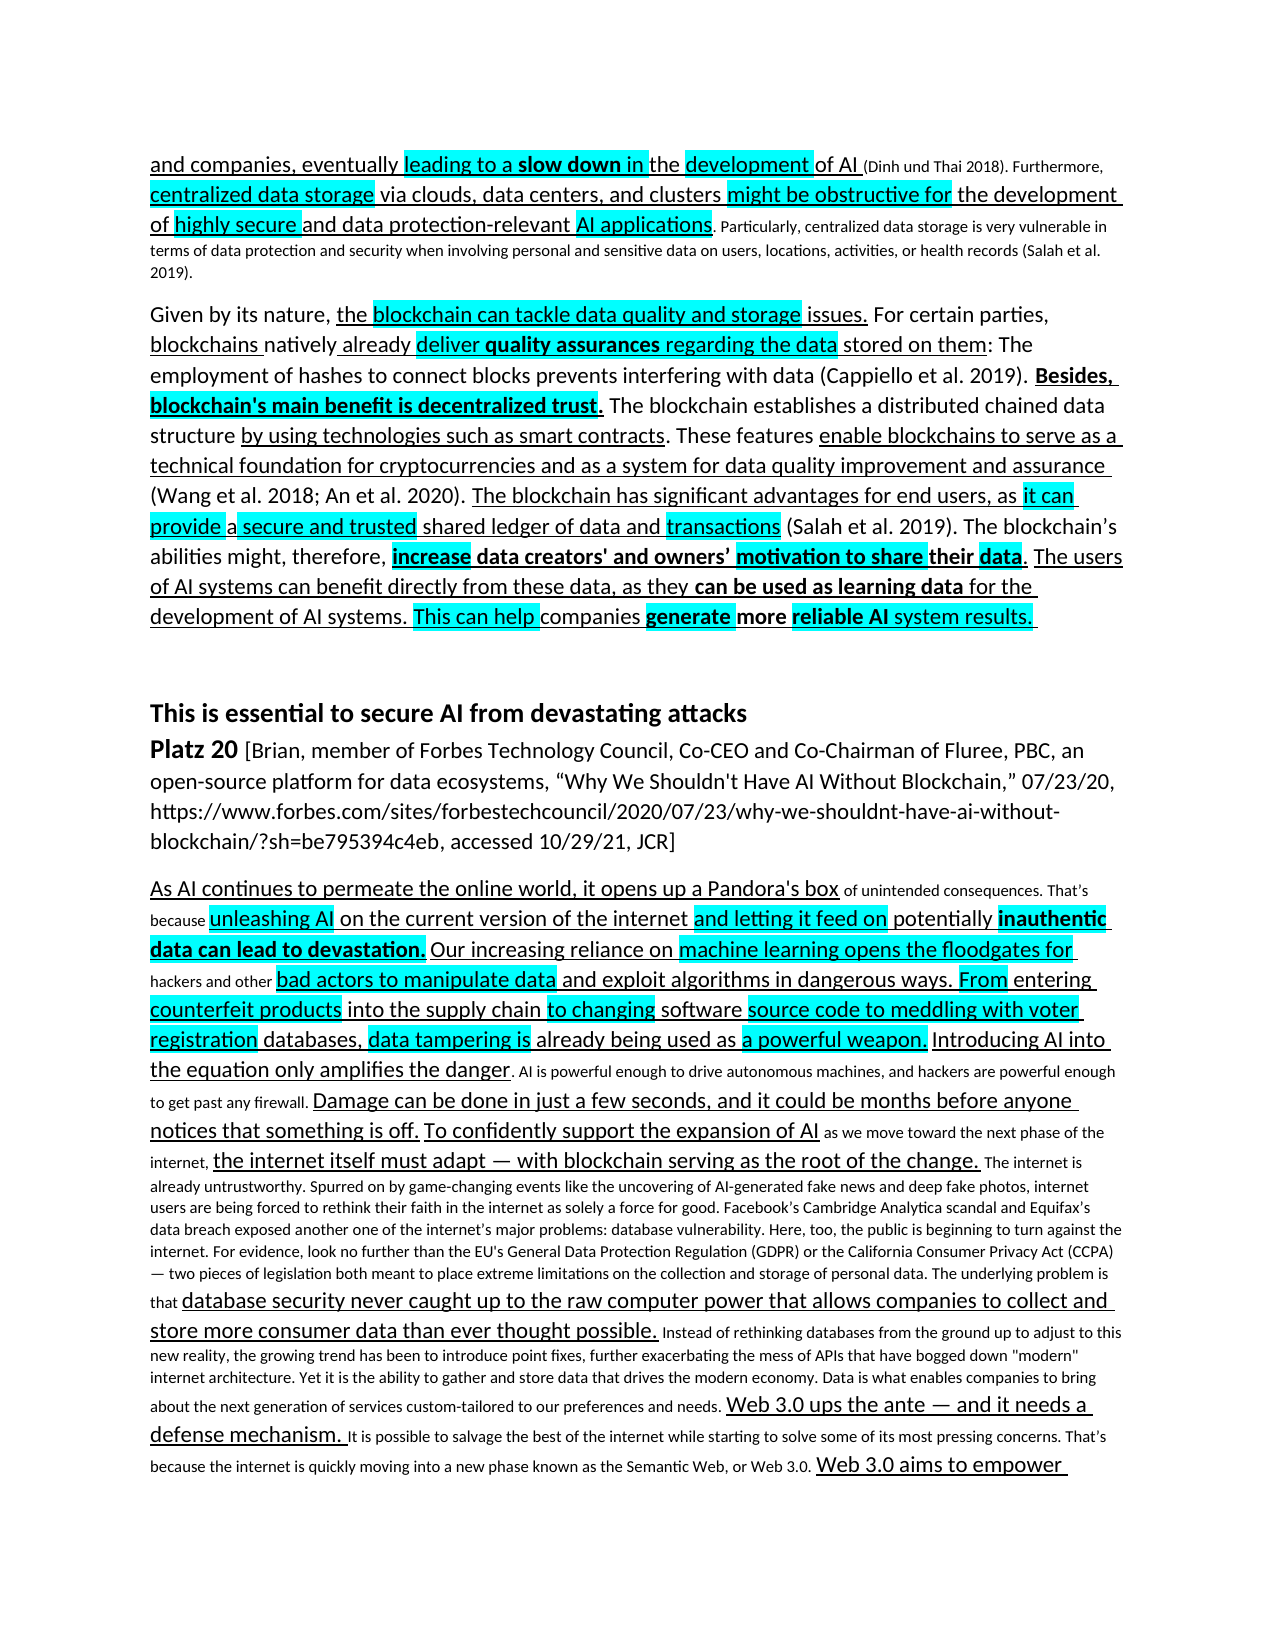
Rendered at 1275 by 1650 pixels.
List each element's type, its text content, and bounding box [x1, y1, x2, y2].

text Given by its nature, the blockchain can tackle data quality and storage issues. For certain parties, blockchains natively already deliver quality assurances regarding the data stored on them: The employment of hashes to connect blocks prevents interfering with data (Cappiello et al. 2019). Besides, blockchain's main benefit is decentralized trust. The blockchain establishes a distributed chained data structure by using technologies such as smart contracts. These features enable blockchains to serve as a technical foundation for cryptocurrencies and as a system for data quality improvement and assurance (Wang et al. 2018; An et al. 2020). The blockchain has significant advantages for end users, as it can provide a secure and trusted shared ledger of data and transactions (Salah et al. 2019). The blockchain’s abilities might, therefore, increase data creators' and owners’ motivation to share their data. The users of AI systems can benefit directly from these data, as they can be used as learning data for the development of AI systems. This can help companies generate more reliable AI system results. [150, 300, 1125, 631]
text Platz 20 [Brian, member of Forbes Technology Council, Co-CEO and Co-Chairman of Fluree, PBC, an open-source platform for data ecosystems, “Why We Shouldn't Have AI Without Blockchain,” 07/23/20, https://www.forbes.com/sites/forbestechcouncil/2020/07/23/why-we-shouldnt-have-ai-without-blockchain/?sh=be795394c4eb, accessed 10/29/21, JCR] [150, 732, 1125, 856]
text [150, 874, 1125, 1478]
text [150, 150, 1125, 282]
subtitle This is essential to secure AI from devastating attacks [150, 696, 1125, 729]
